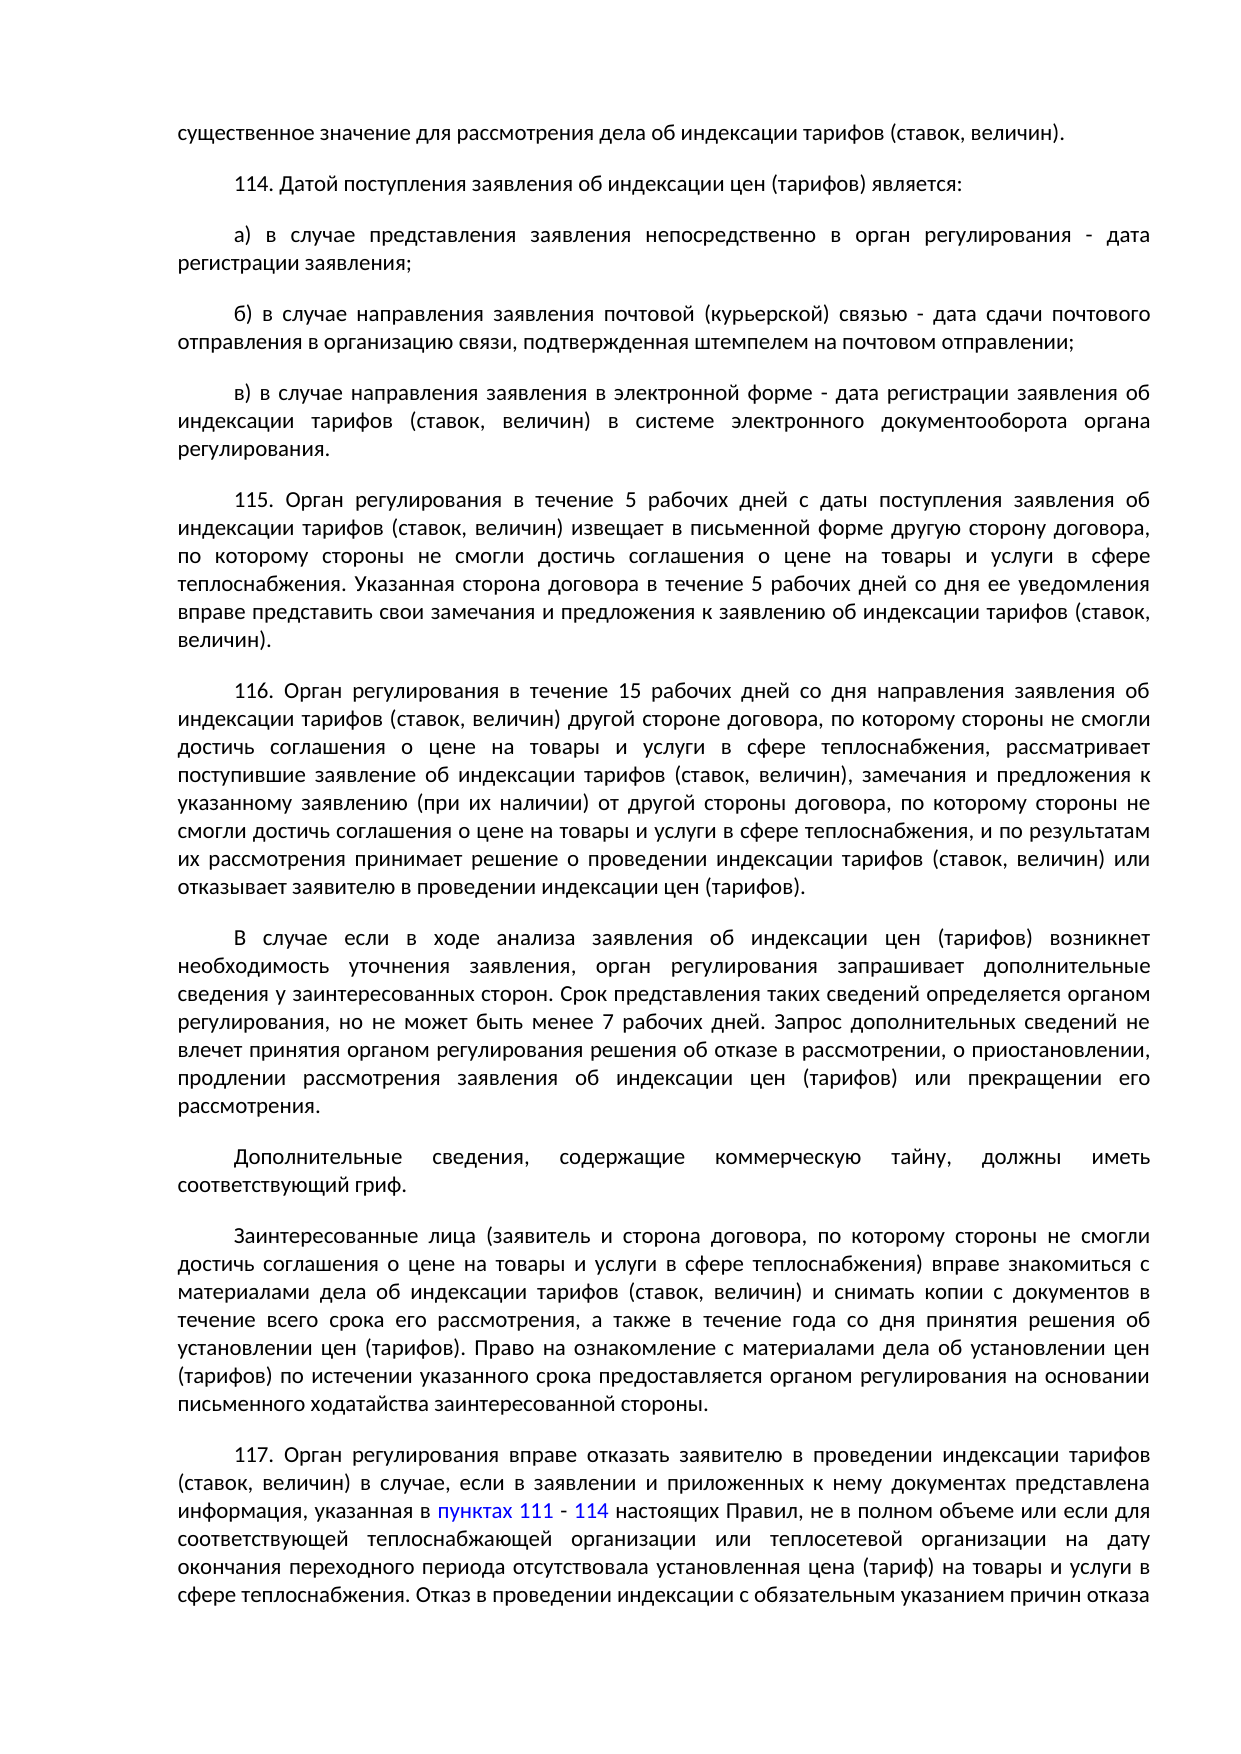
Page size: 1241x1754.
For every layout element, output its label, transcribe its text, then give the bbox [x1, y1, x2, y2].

text Заинтересованные лица (заявитель и сторона договора, по которому стороны не смогли достичь соглашения о цене на товары и услуги в сфере теплоснабжения) вправе знакомиться с материалами дела об индексации тарифов (ставок, величин) и снимать копии с документов в течение всего срока его рассмотрения, а также в течение года со дня принятия решения об установлении цен (тарифов). Право на ознакомление с материалами дела об установлении цен (тарифов) по истечении указанного срока предоставляется органом регулирования на основании письменного ходатайства заинтересованной стороны. [177, 1221, 1152, 1417]
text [177, 1440, 1152, 1608]
text В случае если в ходе анализа заявления об индексации цен (тарифов) возникнет необходимость уточнения заявления, орган регулирования запрашивает дополнительные сведения у заинтересованных сторон. Срок представления таких сведений определяется органом регулирования, но не может быть менее 7 рабочих дней. Запрос дополнительных сведений не влечет принятия органом регулирования решения об отказе в рассмотрении, о приостановлении, продлении рассмотрения заявления об индексации цен (тарифов) или прекращении его рассмотрения. [177, 923, 1152, 1119]
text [177, 118, 1152, 146]
text а) в случае представления заявления непосредственно в орган регулирования - дата регистрации заявления; [177, 220, 1152, 276]
text 115. Орган регулирования в течение 5 рабочих дней с даты поступления заявления об индексации тарифов (ставок, величин) извещает в письменной форме другую сторону договора, по которому стороны не смогли достичь соглашения о цене на товары и услуги в сфере теплоснабжения. Указанная сторона договора в течение 5 рабочих дней со дня ее уведомления вправе представить свои замечания и предложения к заявлению об индексации тарифов (ставок, величин). [177, 485, 1152, 653]
text б) в случае направления заявления почтовой (курьерской) связью - дата сдачи почтового отправления в организацию связи, подтвержденная штемпелем на почтовом отправлении; [177, 299, 1152, 355]
text в) в случае направления заявления в электронной форме - дата регистрации заявления об индексации тарифов (ставок, величин) в системе электронного документооборота органа регулирования. [177, 378, 1152, 462]
text Дополнительные сведения, содержащие коммерческую тайну, должны иметь соответствующий гриф. [177, 1142, 1152, 1198]
text 116. Орган регулирования в течение 15 рабочих дней со дня направления заявления об индексации тарифов (ставок, величин) другой стороне договора, по которому стороны не смогли достичь соглашения о цене на товары и услуги в сфере теплоснабжения, рассматривает поступившие заявление об индексации тарифов (ставок, величин), замечания и предложения к указанному заявлению (при их наличии) от другой стороны договора, по которому стороны не смогли достичь соглашения о цене на товары и услуги в сфере теплоснабжения, и по результатам их рассмотрения принимает решение о проведении индексации тарифов (ставок, величин) или отказывает заявителю в проведении индексации цен (тарифов). [177, 676, 1152, 900]
text 114. Датой поступления заявления об индексации цен (тарифов) является: [177, 169, 1152, 197]
